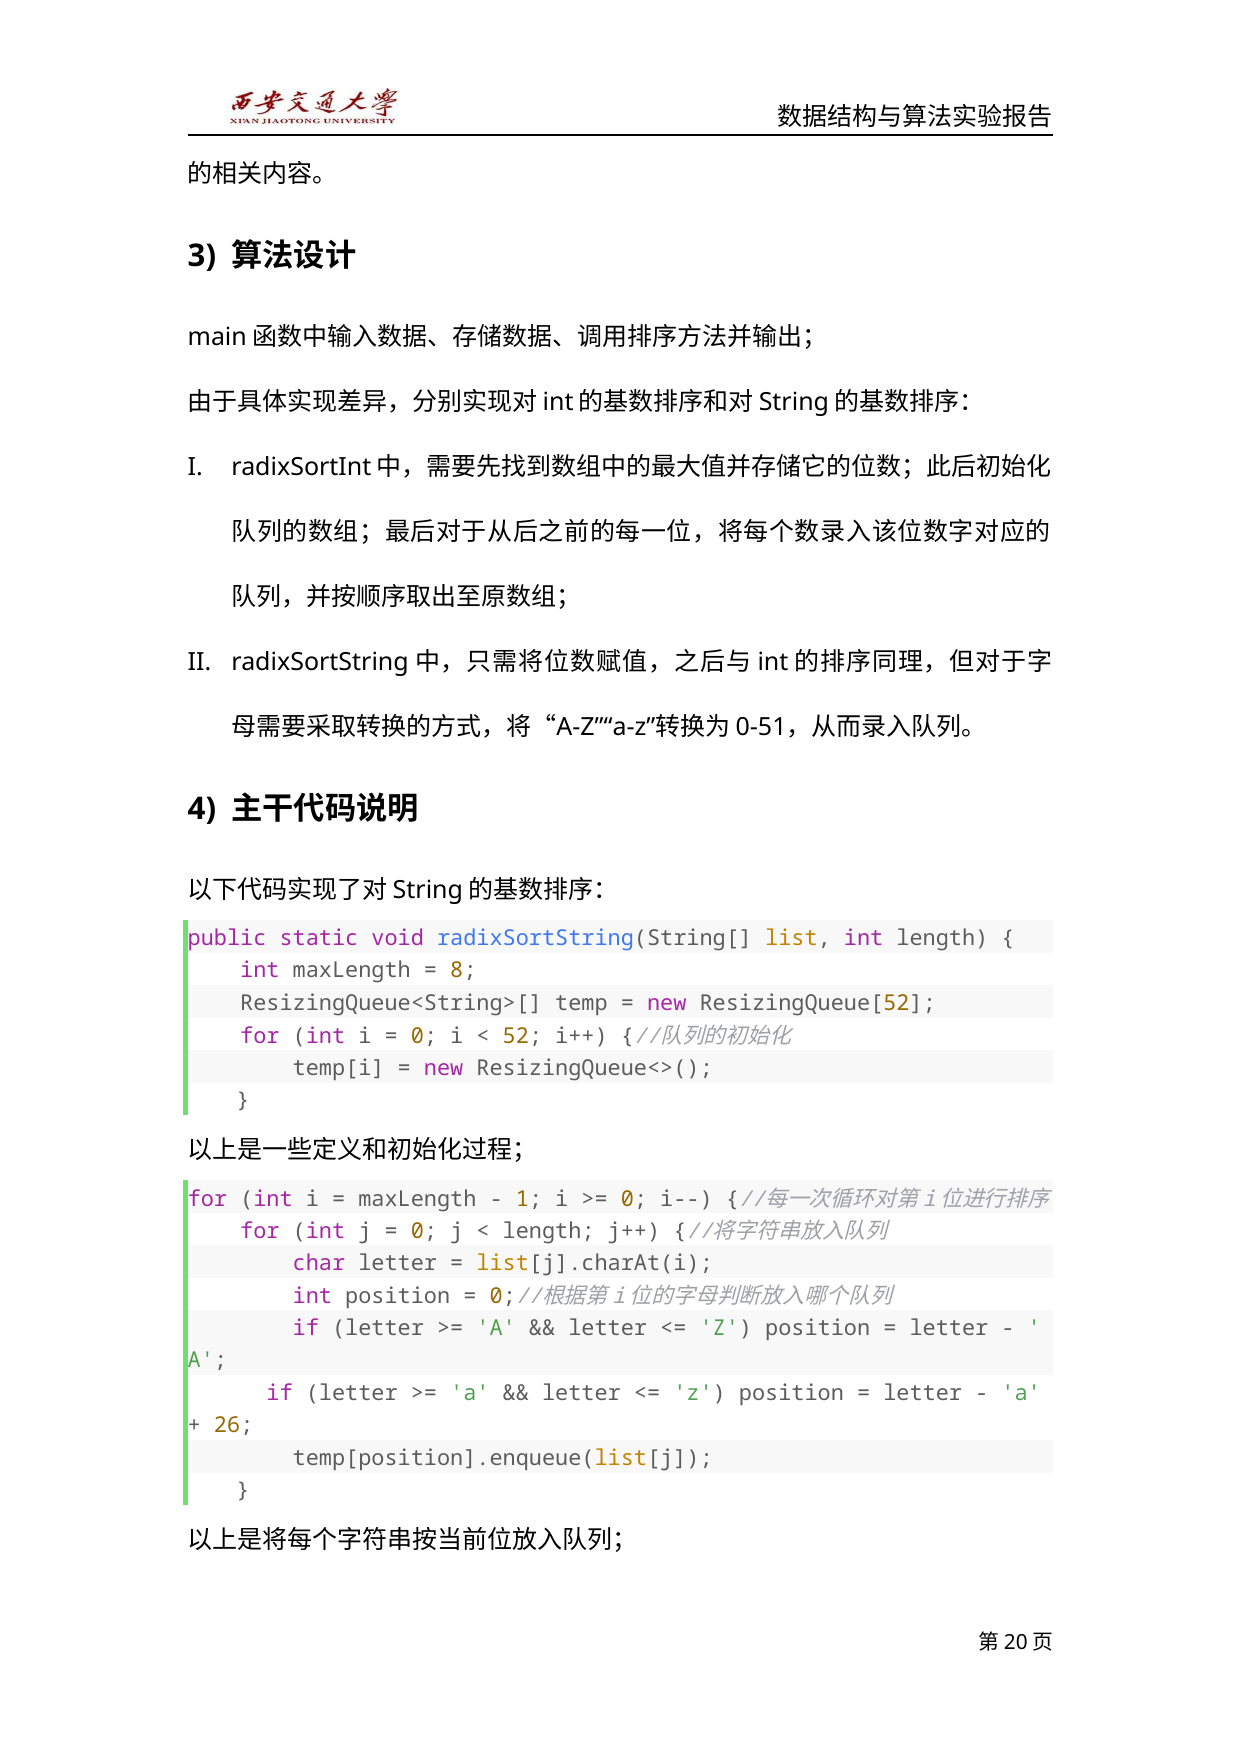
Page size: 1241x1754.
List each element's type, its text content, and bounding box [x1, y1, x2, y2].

picture [225, 88, 400, 125]
text int maxLength = 8; [188, 953, 1053, 985]
text } [188, 1473, 1053, 1505]
text for (int i = maxLength - 1; i >= 0; i--) {//每一次循环对第i位进行排序 [188, 1180, 1053, 1213]
text 以上是将每个字符串按当前位放入队列； [187, 1505, 1053, 1570]
text public static void radixSortString(String[] list, int length) { [188, 920, 1053, 953]
text main函数中输入数据、存储数据、调用排序方法并输出； [187, 302, 1053, 367]
text temp[i] = new ResizingQueue<>(); [188, 1050, 1053, 1083]
text for (int j = 0; j < length; j++) {//将字符串放入队列 [188, 1213, 1053, 1245]
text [187, 139, 1053, 204]
text 以上是一些定义和初始化过程； [187, 1115, 1053, 1180]
subtitle 主干代码说明 [187, 774, 1053, 839]
text char letter = list[j].charAt(i); [188, 1245, 1053, 1278]
list radixSortString中，只需将位数赋值，之后与int的排序同理，但对于字母需要采取转换的方式，将“A-Z”“a-z”转换为0-51，从而录入队列。 [187, 627, 1053, 757]
text int position = 0;//根据第i位的字母判断放入哪个队列 [188, 1278, 1053, 1310]
text if (letter >= 'A' && letter <= 'Z') position = letter - 'A'; [188, 1310, 1053, 1375]
text } [188, 1083, 1053, 1115]
text ResizingQueue<String>[] temp = new ResizingQueue[52]; [188, 985, 1053, 1018]
text for (int i = 0; i < 52; i++) {//队列的初始化 [188, 1018, 1053, 1050]
list radixSortInt中，需要先找到数组中的最大值并存储它的位数；此后初始化队列的数组；最后对于从后之前的每一位，将每个数录入该位数字对应的队列，并按顺序取出至原数组； [187, 432, 1053, 627]
text if (letter >= 'a' && letter <= 'z') position = letter - 'a' + 26; [188, 1375, 1053, 1440]
text 以下代码实现了对String的基数排序： [187, 855, 1053, 920]
text 由于具体实现差异，分别实现对int的基数排序和对String的基数排序： [187, 367, 1053, 432]
text temp[position].enqueue(list[j]); [188, 1440, 1053, 1473]
subtitle 算法设计 [187, 220, 1053, 285]
